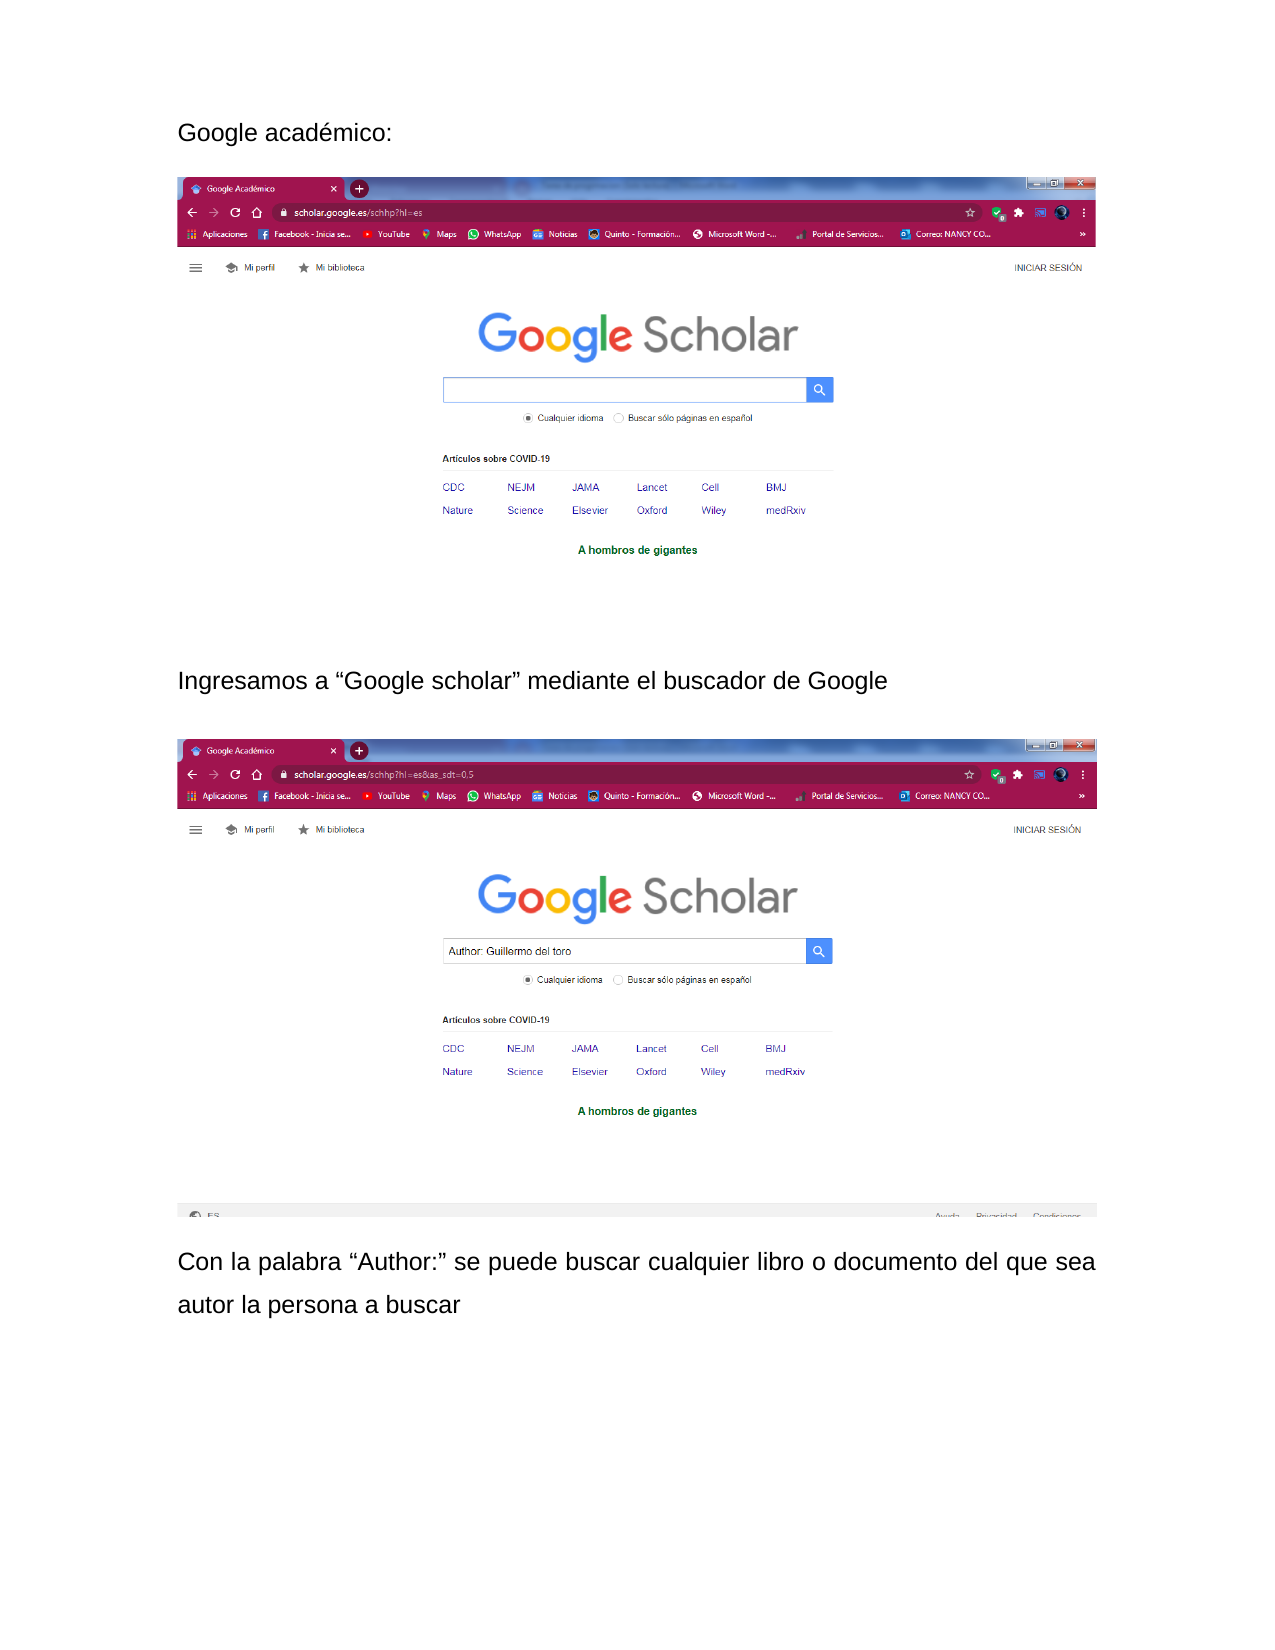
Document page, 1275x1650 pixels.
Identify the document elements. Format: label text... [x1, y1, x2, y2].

picture [177, 177, 1096, 636]
text Ingresamos a “Google scholar” mediante el buscador de Google [177, 666, 1098, 694]
text Con la palabra “Author:” se puede buscar cualquier libro o documento del que sea autor la persona a buscar [177, 1247, 1098, 1319]
picture [177, 739, 1097, 1217]
text Google académico: [177, 118, 1098, 147]
